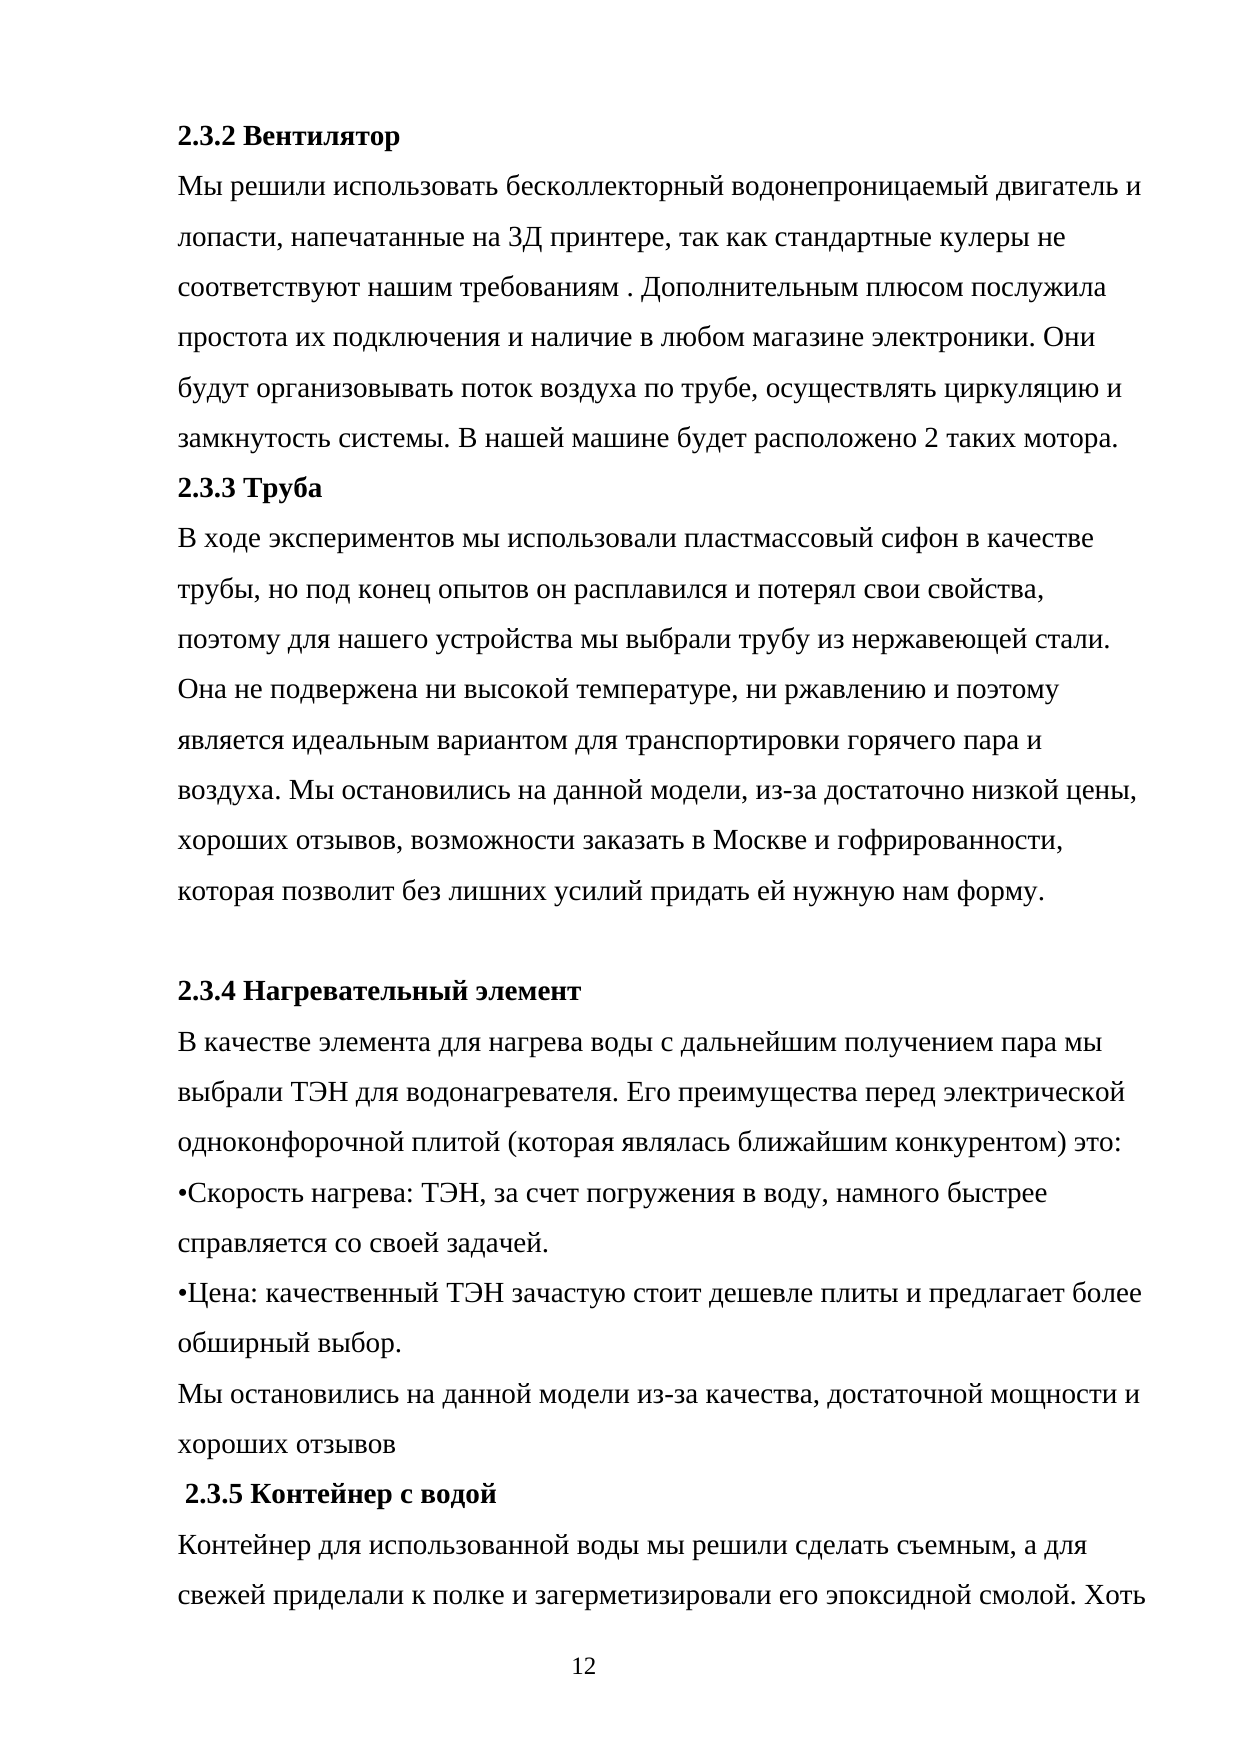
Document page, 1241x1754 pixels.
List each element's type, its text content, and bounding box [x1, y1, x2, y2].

text Мы решили использовать бесколлекторный водонепроницаемый двигатель и лопасти, напечатанные на 3Д принтере, так как стандартные кулеры не соответствуют нашим требованиям . Дополнительным плюсом послужила простота их подключения и наличие в любом магазине электроники. Они будут организовывать поток воздуха по трубе, осуществлять циркуляцию и замкнутость системы. В нашей машине будет расположено 2 таких мотора. [177, 168, 1152, 453]
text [177, 1527, 1152, 1611]
text В качестве элемента для нагрева воды с дальнейшим получением пара мы выбрали ТЭН для водонагревателя. Его преимущества перед электрической одноконфорочной плитой (которая являлась ближайшим конкурентом) это: [177, 1024, 1152, 1158]
text •Цена: качественный ТЭН зачастую стоит дешевле плиты и предлагает более обширный выбор. [177, 1275, 1152, 1359]
subtitle 2.3.2 Вентилятор [177, 118, 1152, 152]
text •Скорость нагрева: ТЭН, за счет погружения в воду, намного быстрее справляется со своей задачей. [177, 1175, 1152, 1258]
subtitle 2.3.3 Труба [177, 470, 1152, 504]
subtitle 2.3.4 Нагревательный элемент [177, 973, 1152, 1007]
subtitle 2.3.5 Контейнер с водой [177, 1477, 1152, 1510]
text В ходе экспериментов мы использовали пластмассовый сифон в качестве трубы, но под конец опытов он расплавился и потерял свои свойства, поэтому для нашего устройства мы выбрали трубу из нержавеющей стали. Она не подвержена ни высокой температуре, ни ржавлению и поэтому является идеальным вариантом для транспортировки горячего пара и воздуха. Мы остановились на данной модели, из-за достаточно низкой цены, хороших отзывов, возможности заказать в Москве и гофрированности, которая позволит без лишних усилий придать ей нужную нам форму. [177, 521, 1152, 906]
text Мы остановились на данной модели из-за качества, достаточной мощности и хороших отзывов [177, 1376, 1152, 1460]
